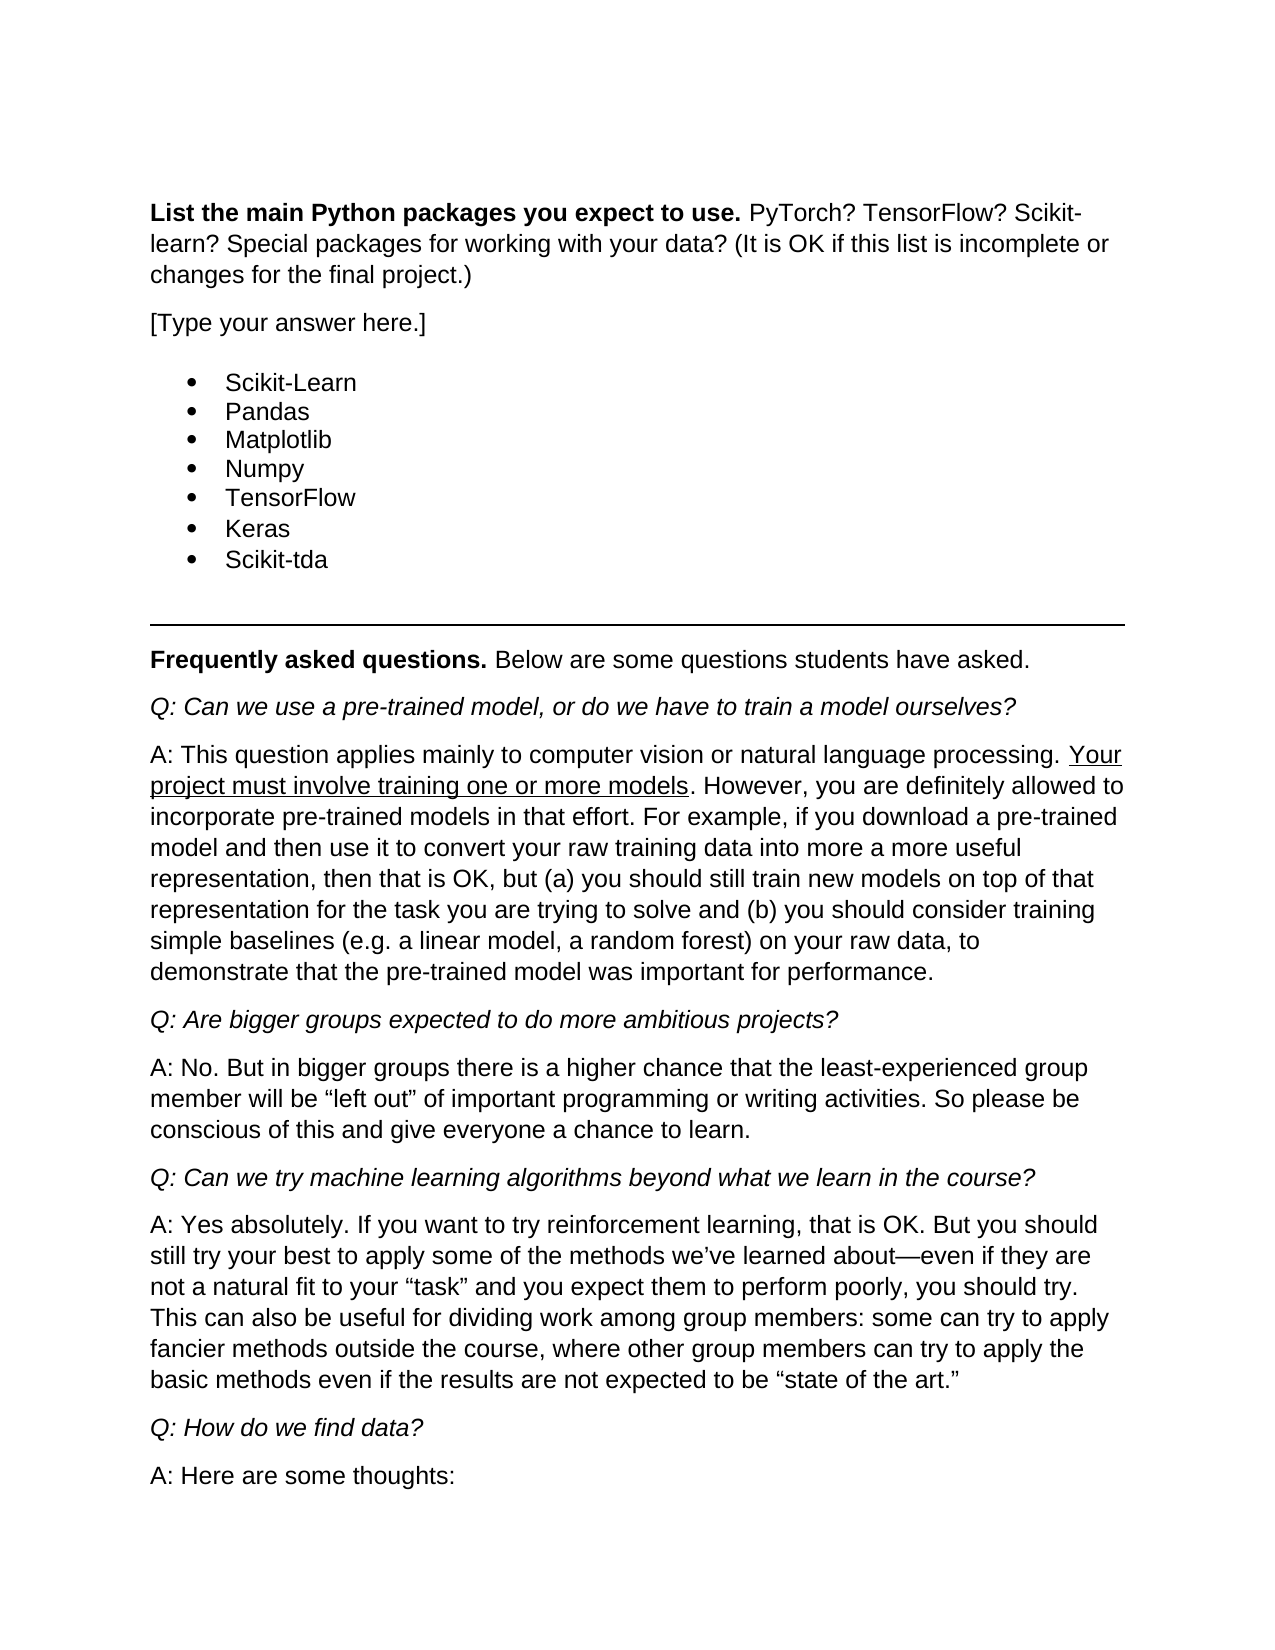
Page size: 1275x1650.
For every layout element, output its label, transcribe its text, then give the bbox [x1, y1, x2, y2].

list Matplotlib [187, 425, 1125, 454]
text A: No. But in bigger groups there is a higher chance that the least-experienced group member will be “left out” of important programming or writing activities. So please be conscious of this and give everyone a chance to learn. [150, 1053, 1125, 1143]
list Scikit-tda [187, 545, 1125, 574]
list Numpy [187, 454, 1125, 483]
text [Type your answer here.] [150, 307, 1125, 336]
text Q: How do we find data? [150, 1413, 1125, 1442]
list Keras [187, 514, 1125, 543]
text Q: Are bigger groups expected to do more ambitious projects? [150, 1005, 1125, 1034]
text List the main Python packages you expect to use. PyTorch? TensorFlow? Scikit-learn? Special packages for working with your data? (It is OK if this list is incomplete or changes for the final project.) [150, 198, 1125, 288]
text Q: Can we use a pre-trained model, or do we have to train a model ourselves? [150, 692, 1125, 721]
text Frequently asked questions. Below are some questions students have asked. [150, 644, 1125, 673]
text A: Here are some thoughts: [150, 1461, 1125, 1489]
list TensorFlow [187, 483, 1125, 512]
list Scikit-Learn [187, 368, 1125, 397]
text A: This question applies mainly to computer vision or natural language processing. Your project must involve training one or more models. However, you are definitely allowed to incorporate pre-trained models in that effort. For example, if you download a pre-trained model and then use it to convert your raw training data into more a more useful representation, then that is OK, but (a) you should still train new models on top of that representation for the task you are trying to solve and (b) you should consider training simple baselines (e.g. a linear model, a random forest) on your raw data, to demonstrate that the pre-trained model was important for performance. [150, 740, 1125, 986]
list Pandas [187, 397, 1125, 425]
text A: Yes absolutely. If you want to try reinforcement learning, that is OK. But you should still try your best to apply some of the methods we’ve learned about—even if they are not a natural fit to your “task” and you expect them to perform poorly, you should try. This can also be useful for dividing work among group members: some can try to apply fancier methods outside the course, where other group members can try to apply the basic methods even if the results are not expected to be “state of the art.” [150, 1210, 1125, 1394]
text Q: Can we try machine learning algorithms beyond what we learn in the course? [150, 1162, 1125, 1191]
